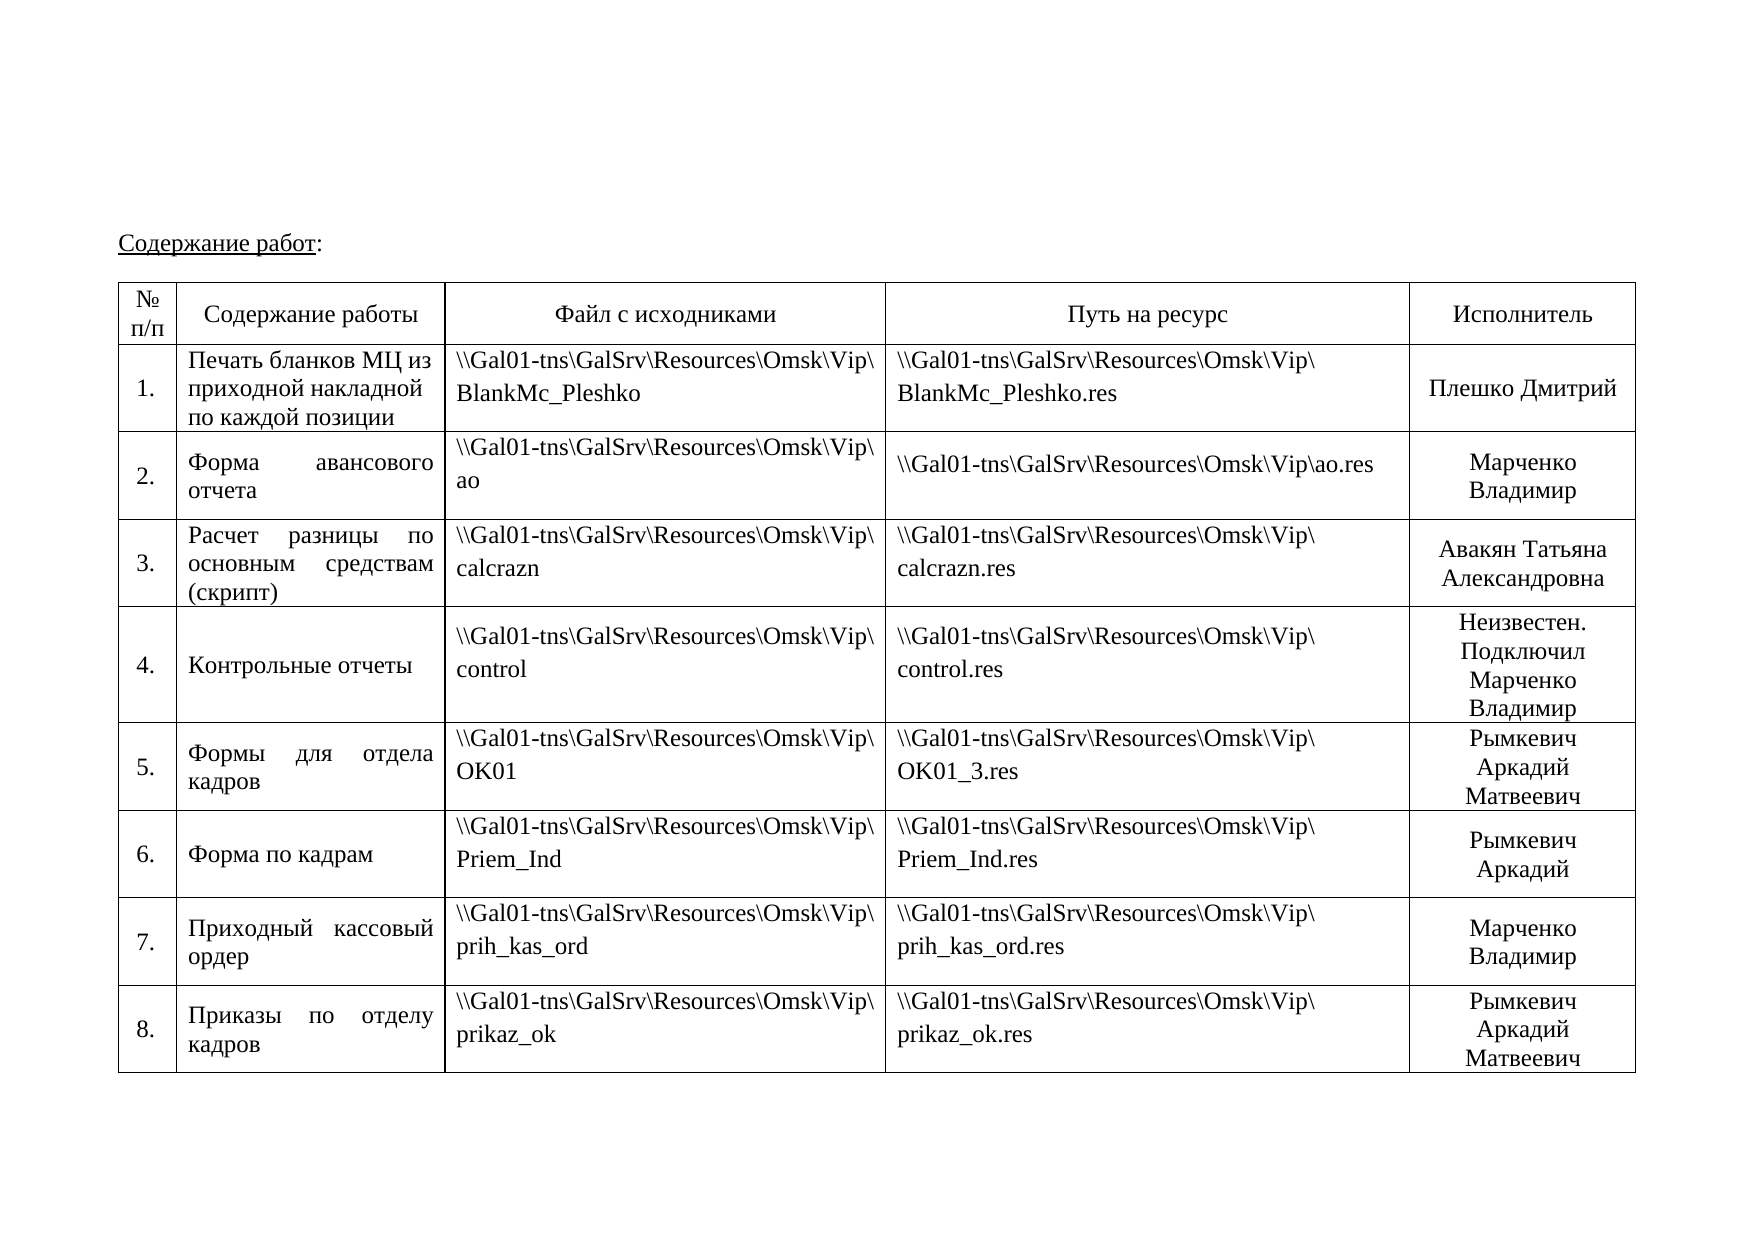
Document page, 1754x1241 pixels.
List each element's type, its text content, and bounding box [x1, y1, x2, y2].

table_cell \\Gal01-tns\GalSrv\Resources\Omsk\Vip\Priem_Ind.res [886, 811, 1409, 897]
table_cell Формы для отдела кадров [177, 723, 444, 810]
table_cell \\Gal01-tns\GalSrv\Resources\Omsk\Vip\prikaz_ok.res [886, 986, 1409, 1072]
table_cell Контрольные отчеты [177, 607, 444, 722]
table_cell Форма по кадрам [177, 811, 444, 897]
table_cell \\Gal01-tns\GalSrv\Resources\Omsk\Vip\Priem_Ind [446, 811, 885, 897]
table_cell Приказы по отделу кадров [177, 986, 444, 1072]
table_cell \\Gal01-tns\GalSrv\Resources\Omsk\Vip\ao.res [886, 432, 1409, 519]
text Содержание работ: [118, 228, 1636, 257]
table_cell Приходный кассовый ордер [177, 898, 444, 985]
table_cell Рымкевич Аркадий Матвеевич [1410, 723, 1635, 810]
table_cell [119, 607, 176, 722]
table_cell Рымкевич Аркадий [1410, 811, 1635, 897]
table_cell \\Gal01-tns\GalSrv\Resources\Omsk\Vip\OK01 [446, 723, 885, 810]
table_header Исполнитель [1410, 283, 1635, 344]
table_cell \\Gal01-tns\GalSrv\Resources\Omsk\Vip\prih_kas_ord [446, 898, 885, 985]
table_header Файл с исходниками [446, 283, 885, 344]
table_cell Плешко Дмитрий [1410, 345, 1635, 431]
table_cell [119, 345, 176, 431]
table_header № п/п [119, 283, 176, 344]
table_cell Расчет разницы по основным средствам (скрипт) [177, 520, 444, 606]
table_cell \\Gal01-tns\GalSrv\Resources\Omsk\Vip\calcrazn [446, 520, 885, 606]
table_cell \\Gal01-tns\GalSrv\Resources\Omsk\Vip\prikaz_ok [446, 986, 885, 1072]
table_header Содержание работы [177, 283, 444, 344]
table_cell [119, 432, 176, 519]
table_cell [119, 986, 176, 1072]
table_cell \\Gal01-tns\GalSrv\Resources\Omsk\Vip\BlankMc_Pleshko.res [886, 345, 1409, 431]
table_cell Марченко Владимир [1410, 898, 1635, 985]
table_cell [119, 723, 176, 810]
table_cell \\Gal01-tns\GalSrv\Resources\Omsk\Vip\ao [446, 432, 885, 519]
table_cell [119, 898, 176, 985]
table_cell \\Gal01-tns\GalSrv\Resources\Omsk\Vip\control.res [886, 607, 1409, 722]
table_cell \\Gal01-tns\GalSrv\Resources\Omsk\Vip\prih_kas_ord.res [886, 898, 1409, 985]
table_cell Марченко Владимир [1410, 432, 1635, 519]
table_cell \\Gal01-tns\GalSrv\Resources\Omsk\Vip\control [446, 607, 885, 722]
table_cell Авакян Татьяна Александровна [1410, 520, 1635, 606]
table_cell [119, 520, 176, 606]
table_cell \\Gal01-tns\GalSrv\Resources\Omsk\Vip\BlankMc_Pleshko [446, 345, 885, 431]
table_cell \\Gal01-tns\GalSrv\Resources\Omsk\Vip\OK01_3.res [886, 723, 1409, 810]
table_cell Форма авансового отчета [177, 432, 444, 519]
table_cell Рымкевич Аркадий Матвеевич [1410, 986, 1635, 1072]
table_cell [119, 811, 176, 897]
table_cell Печать бланков МЦ из приходной накладной по каждой позиции [177, 345, 444, 431]
table_cell Неизвестен. Подключил Марченко Владимир [1410, 607, 1635, 722]
table_cell \\Gal01-tns\GalSrv\Resources\Omsk\Vip\calcrazn.res [886, 520, 1409, 606]
table_header Путь на ресурс [886, 283, 1409, 344]
